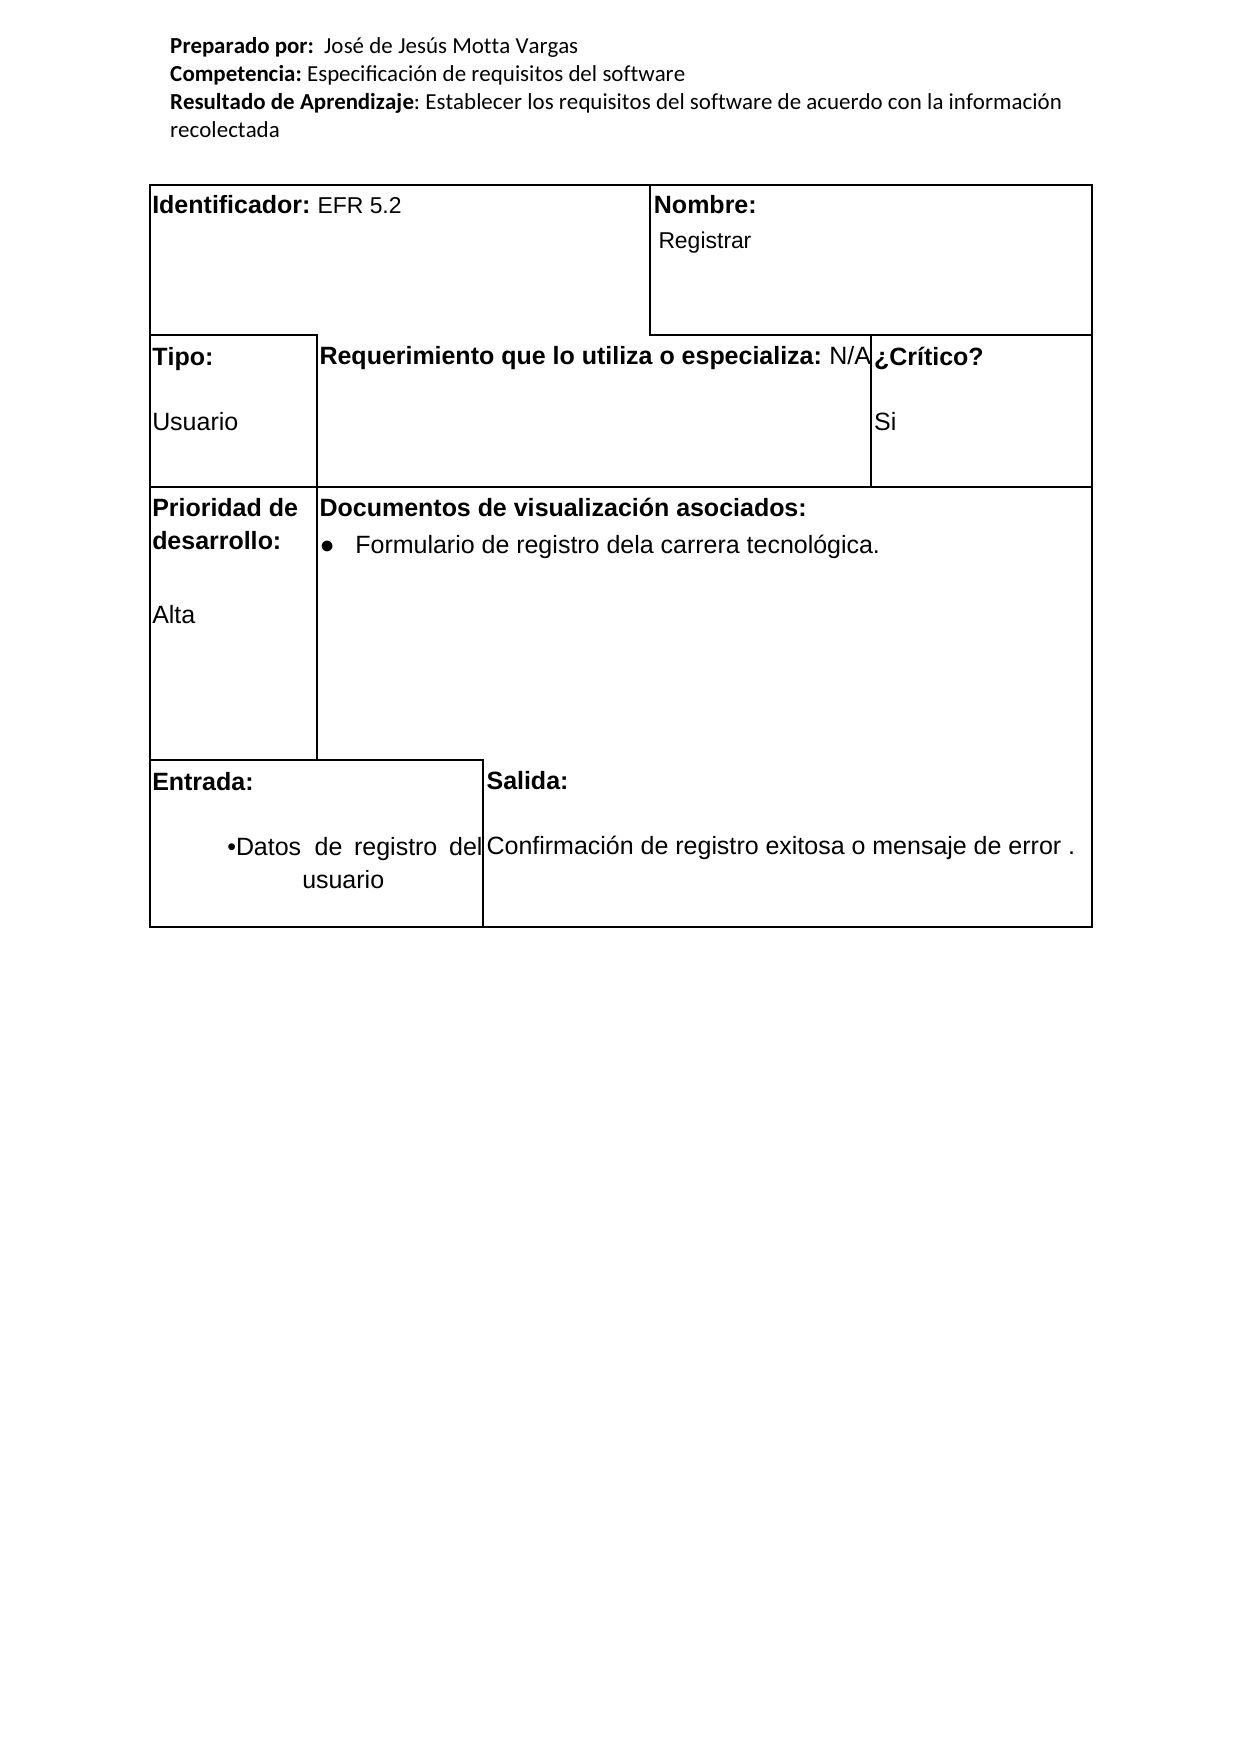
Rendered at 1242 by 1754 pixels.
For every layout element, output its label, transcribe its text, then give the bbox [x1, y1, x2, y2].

table_cell Prioridad de desarrollo: Alta [151, 488, 316, 759]
table_cell ¿Crítico? Si [872, 336, 1091, 486]
table_header Identificador: EFR 5.2 [151, 186, 649, 334]
table_cell Documentos de visualización asociados: ● Formulario de registro dela carrera tecnológica. [318, 488, 1091, 759]
table_cell Tipo: Usuario [151, 336, 316, 486]
table_cell Salida: Confirmación de registro exitosa o mensaje de error . [484, 759, 1091, 926]
table_header Nombre: Registrar [651, 186, 1091, 334]
table_cell Entrada: •Datos de registro del usuario [151, 761, 482, 926]
table_cell Requerimiento que lo utiliza o especializa: N/A [318, 334, 870, 486]
